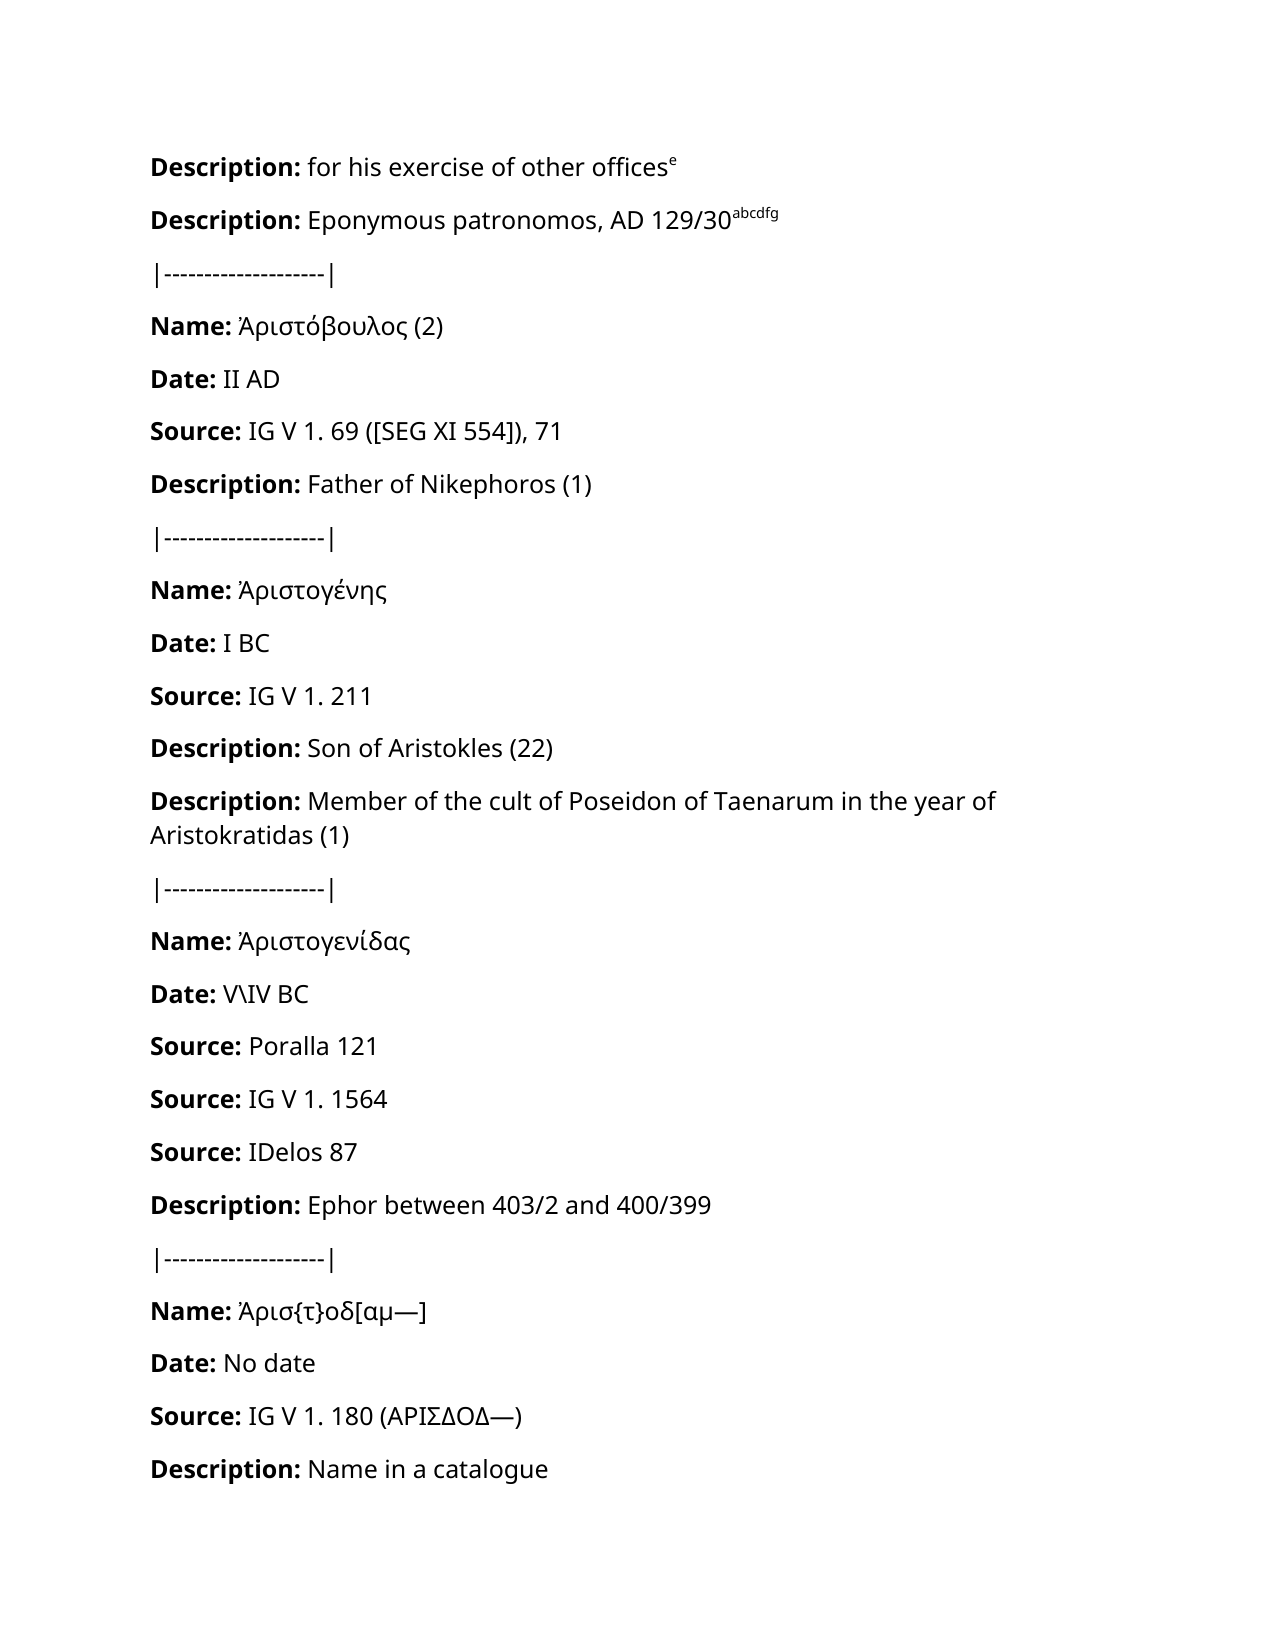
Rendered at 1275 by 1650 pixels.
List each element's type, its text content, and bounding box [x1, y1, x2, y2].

text |--------------------| [150, 256, 1125, 290]
text Description: for his exercise of other officese [150, 150, 1125, 184]
text Date: I BC [150, 625, 1125, 659]
text Description: Name in a catalogue [150, 1452, 1125, 1486]
text Source: IG V 1. 180 (ΑΡΙΣΔΟΔ—) [150, 1399, 1125, 1433]
text Source: IG V 1. 1564 [150, 1082, 1125, 1116]
text Source: IG V 1. 69 ([SEG XI 554]), 71 [150, 414, 1125, 448]
text Name: Ἀριστόβουλος (2) [150, 308, 1125, 342]
text Source: IDelos 87 [150, 1135, 1125, 1169]
text Source: Poralla 121 [150, 1029, 1125, 1063]
text Source: IG V 1. 211 [150, 678, 1125, 712]
text Description: Ephor between 403/2 and 400/399 [150, 1187, 1125, 1222]
text Description: Father of Nikephoros (1) [150, 467, 1125, 501]
text Name: Ἀριστογενίδας [150, 923, 1125, 957]
text Date: V\IV BC [150, 976, 1125, 1010]
text Description: Eponymous patronomos, AD 129/30abcdfg [150, 203, 1125, 237]
text |--------------------| [150, 871, 1125, 905]
text Description: Son of Aristokles (22) [150, 731, 1125, 765]
text Name: Ἀρισ{τ}οδ[αμ—] [150, 1293, 1125, 1327]
text |--------------------| [150, 520, 1125, 554]
text Description: Member of the cult of Poseidon of Taenarum in the year of Aristokratidas (1) [150, 784, 1125, 852]
text |--------------------| [150, 1240, 1125, 1274]
text Date: No date [150, 1346, 1125, 1380]
text Date: II AD [150, 361, 1125, 395]
text Name: Ἀριστογένης [150, 572, 1125, 607]
